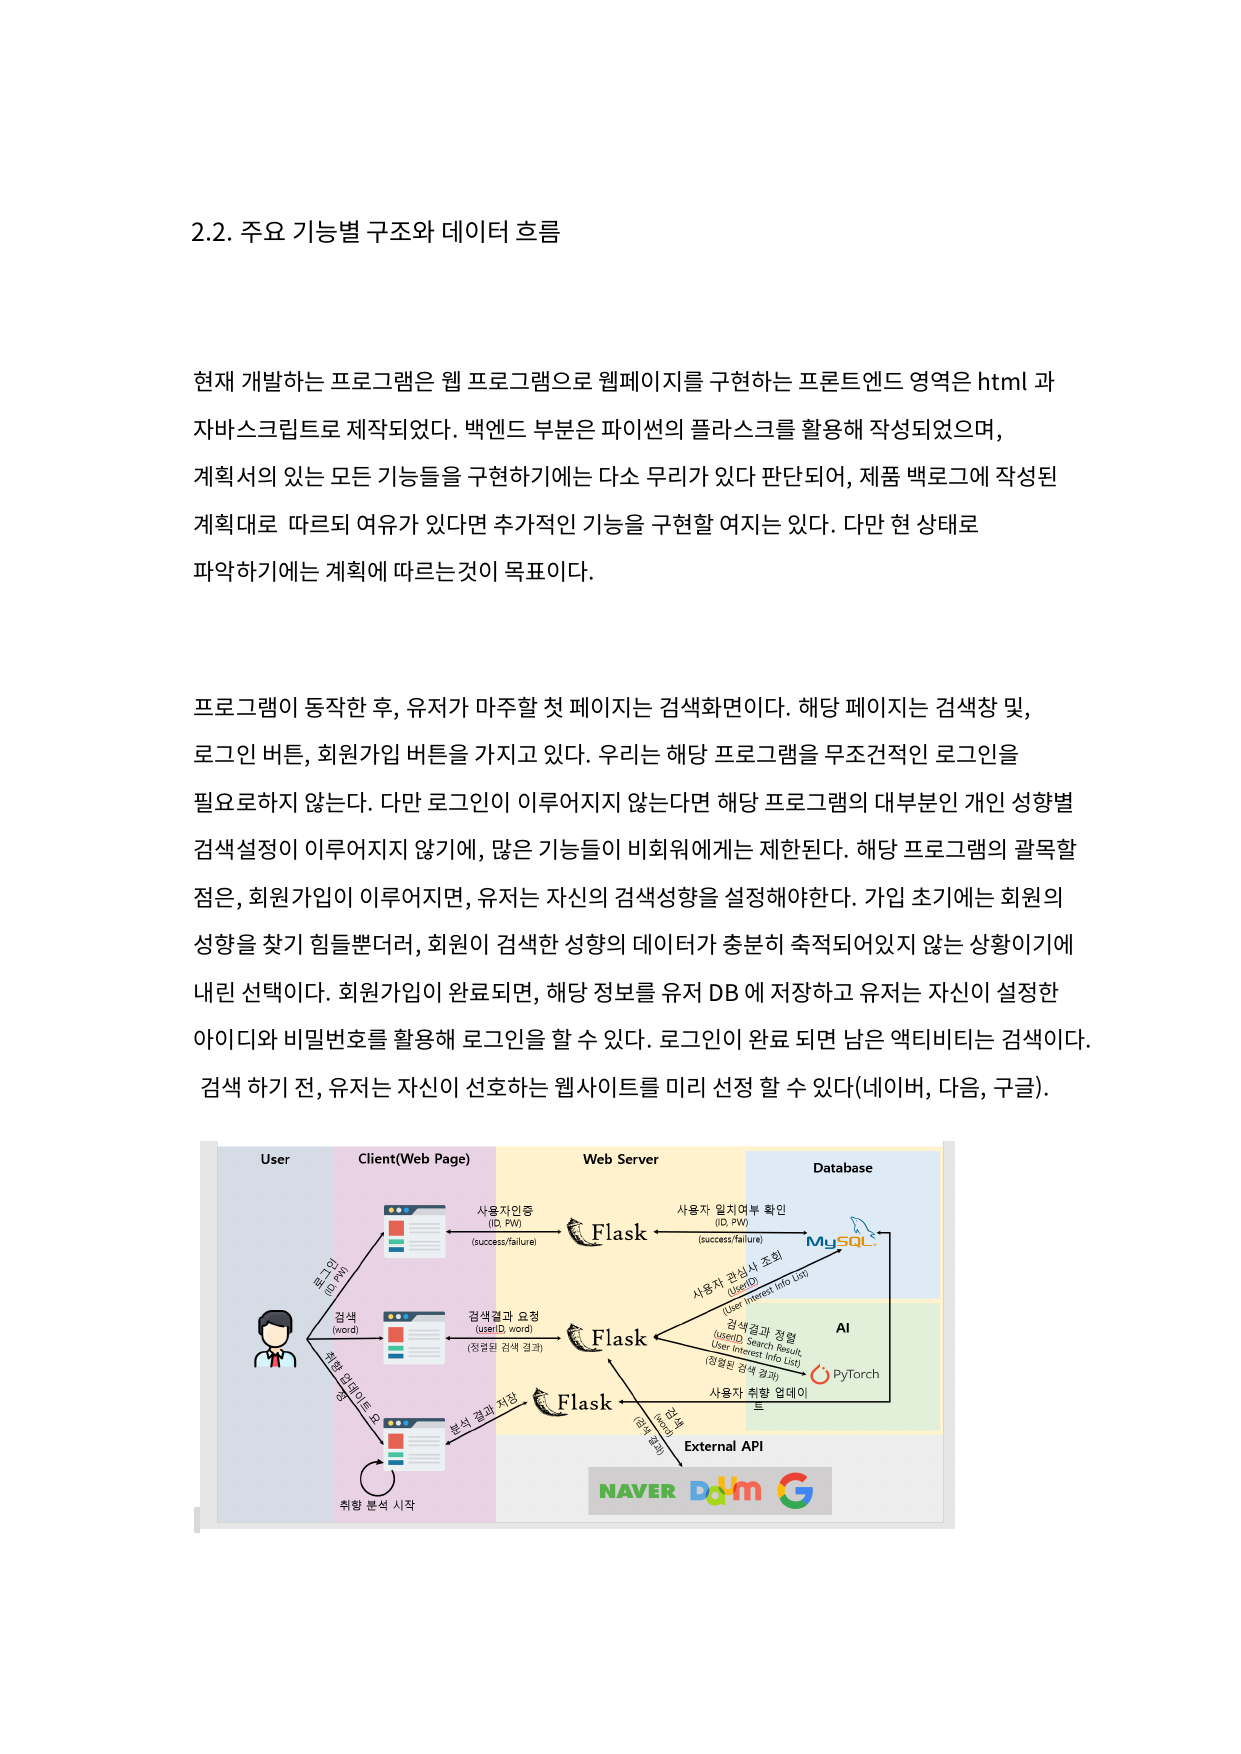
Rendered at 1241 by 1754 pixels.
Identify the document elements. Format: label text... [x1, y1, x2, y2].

text 현재 개발하는 프로그램은 웹 프로그램으로 웹페이지를 구현하는 프론트엔드 영역은 html 과 자바스크립트로 제작되었다. 백엔드 부분은 파이썬의 플라스크를 활용해 작성되었으며, 계획서의 있는 모든 기능들을 구현하기에는 다소 무리가 있다 판단되어, 제품 백로그에 작성된 계획대로 따르되 여유가 있다면 추가적인 기능을 구현할 여지는 있다. 다만 현 상태로 파악하기에는 계획에 따르는것이 목표이다. [194, 364, 1090, 587]
text 2.2. 주요 기능별 구조와 데이터 흐름 [192, 213, 1090, 249]
picture [200, 1141, 955, 1529]
text 프로그램이 동작한 후, 유저가 마주할 첫 페이지는 검색화면이다. 해당 페이지는 검색창 및, 로그인 버튼, 회원가입 버튼을 가지고 있다. 우리는 해당 프로그램을 무조건적인 로그인을 필요로하지 않는다. 다만 로그인이 이루어지지 않는다면 해당 프로그램의 대부분인 개인 성향별 검색설정이 이루어지지 않기에, 많은 기능들이 비회워에게는 제한된다. 해당 프로그램의 괄목할 점은, 회원가입이 이루어지면, 유저는 자신의 검색성향을 설정해야한다. 가입 초기에는 회원의 성향을 찾기 힘들뿐더러, 회원이 검색한 성향의 데이터가 충분히 축적되어있지 않는 상황이기에 내린 선택이다. 회원가입이 완료되면, 해당 정보를 유저 DB에 저장하고 유저는 자신이 설정한 아이디와 비밀번호를 활용해 로그인을 할 수 있다. 로그인이 완료 되면 남은 액티비티는 검색이다. 검색 하기 전, 유저는 자신이 선호하는 웹사이트를 미리 선정 할 수 있다(네이버, 다음, 구글). [194, 689, 1090, 1103]
